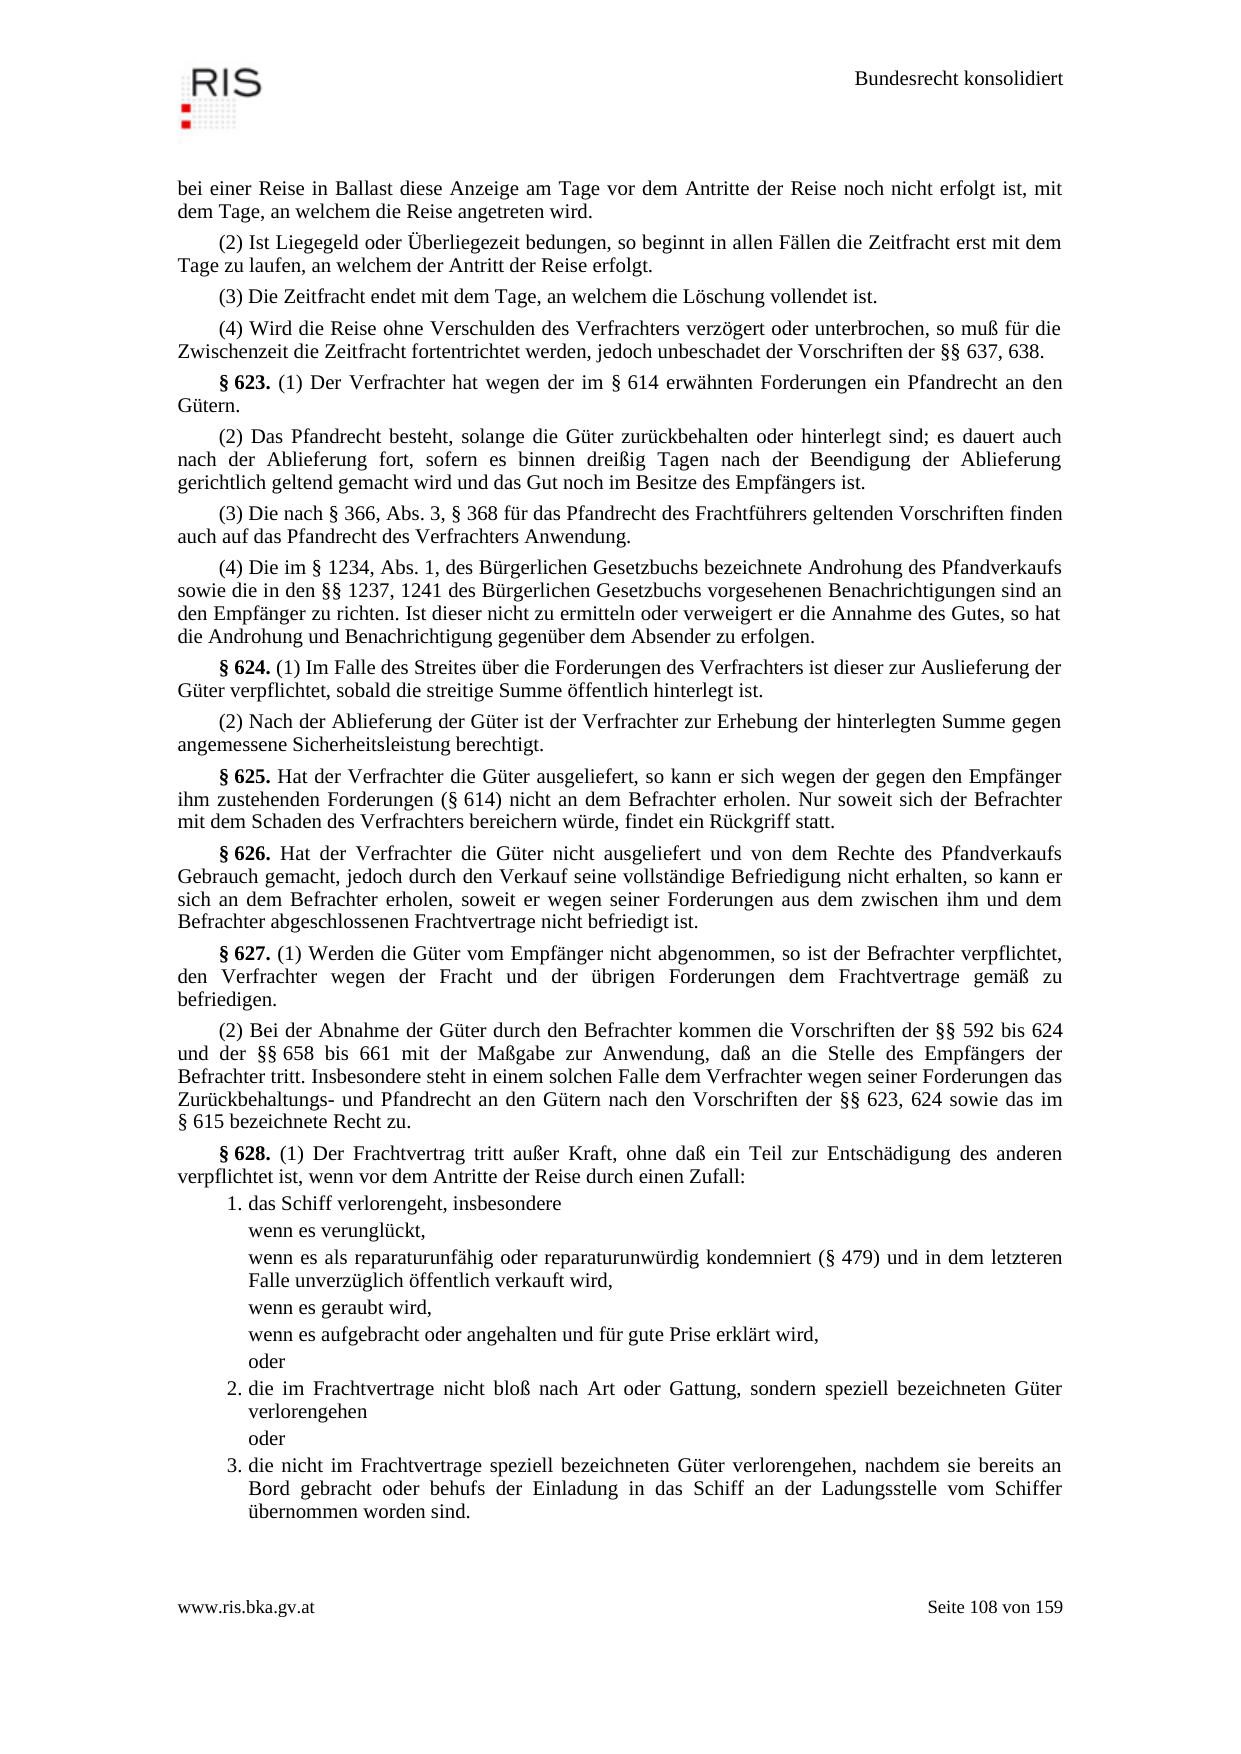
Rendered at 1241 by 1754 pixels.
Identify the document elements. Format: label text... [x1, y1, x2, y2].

text § 627. (1) Werden die Güter vom Empfänger nicht abgenommen, so ist der Befrachter verpflichtet, den Verfrachter wegen der Fracht und der übrigen Forderungen dem Frachtvertrage gemäß zu befriedigen. [177, 942, 1063, 1011]
text 1. das Schiff verlorengeht, insbesondere [177, 1192, 1063, 1215]
text 3. die nicht im Frachtvertrage speziell bezeichneten Güter verlorengehen, nachdem sie bereits an Bord gebracht oder behufs der Einladung in das Schiff an der Ladungsstelle vom Schiffer übernommen worden sind. [177, 1454, 1063, 1523]
text (4) Wird die Reise ohne Verschulden des Verfrachters verzögert oder unterbrochen, so muß für die Zwischenzeit die Zeitfracht fortentrichtet werden, jedoch unbeschadet der Vorschriften der §§ 637, 638. [177, 317, 1063, 363]
text § 628. (1) Der Frachtvertrag tritt außer Kraft, ohne daß ein Teil zur Entschädigung des anderen verpflichtet ist, wenn vor dem Antritte der Reise durch einen Zufall: [177, 1142, 1063, 1188]
text (2) Bei der Abnahme der Güter durch den Befrachter kommen die Vorschriften der §§ 592 bis 624 und der §§ 658 bis 661 mit der Maßgabe zur Anwendung, daß an die Stelle des Empfängers der Befrachter tritt. Insbesondere steht in einem solchen Falle dem Verfrachter wegen seiner Forderungen das Zurückbehaltungs- und Pfandrecht an den Gütern nach den Vorschriften der §§ 623, 624 sowie das im § 615 bezeichnete Recht zu. [177, 1019, 1063, 1133]
text wenn es als reparaturunfähig oder reparaturunwürdig kondemniert (§ 479) und in dem letzteren Falle unverzüglich öffentlich verkauft wird, [248, 1246, 1063, 1292]
text § 626. Hat der Verfrachter die Güter nicht ausgeliefert und von dem Rechte des Pfandverkaufs Gebrauch gemacht, jedoch durch den Verkauf seine vollständige Befriedigung nicht erhalten, so kann er sich an dem Befrachter erholen, soweit er wegen seiner Forderungen aus dem zwischen ihm und dem Befrachter abgeschlossenen Frachtvertrage nicht befriedigt ist. [177, 842, 1063, 933]
text oder [248, 1350, 1063, 1373]
text wenn es aufgebracht oder angehalten und für gute Prise erklärt wird, [248, 1323, 1063, 1346]
text wenn es verunglückt, [248, 1219, 1063, 1242]
picture [177, 57, 264, 144]
text 2. die im Frachtvertrage nicht bloß nach Art oder Gattung, sondern speziell bezeichneten Güter verlorengehen [177, 1377, 1063, 1423]
text § 625. Hat der Verfrachter die Güter ausgeliefert, so kann er sich wegen der gegen den Empfänger ihm zustehenden Forderungen (§ 614) nicht an dem Befrachter erholen. Nur soweit sich der Befrachter mit dem Schaden des Verfrachters bereichern würde, findet ein Rückgriff statt. [177, 765, 1063, 833]
text (2) Ist Liegegeld oder Überliegezeit bedungen, so beginnt in allen Fällen die Zeitfracht erst mit dem Tage zu laufen, an welchem der Antritt der Reise erfolgt. [177, 231, 1063, 277]
text § 623. (1) Der Verfrachter hat wegen der im § 614 erwähnten Forderungen ein Pfandrecht an den Gütern. [177, 371, 1063, 417]
text (4) Die im § 1234, Abs. 1, des Bürgerlichen Gesetzbuchs bezeichnete Androhung des Pfandverkaufs sowie die in den §§ 1237, 1241 des Bürgerlichen Gesetzbuchs vorgesehenen Benachrichtigungen sind an den Empfänger zu richten. Ist dieser nicht zu ermitteln oder verweigert er die Annahme des Gutes, so hat die Androhung und Benachrichtigung gegenüber dem Absender zu erfolgen. [177, 556, 1063, 648]
text § 624. (1) Im Falle des Streites über die Forderungen des Verfrachters ist dieser zur Auslieferung der Güter verpflichtet, sobald die streitige Summe öffentlich hinterlegt ist. [177, 656, 1063, 702]
text (3) Die nach § 366, Abs. 3, § 368 für das Pfandrecht des Frachtführers geltenden Vorschriften finden auch auf das Pfandrecht des Verfrachters Anwendung. [177, 502, 1063, 548]
text oder [248, 1427, 1063, 1450]
text (2) Nach der Ablieferung der Güter ist der Verfrachter zur Erhebung der hinterlegten Summe gegen angemessene Sicherheitsleistung berechtigt. [177, 711, 1063, 756]
text wenn es geraubt wird, [248, 1296, 1063, 1319]
text (3) Die Zeitfracht endet mit dem Tage, an welchem die Löschung vollendet ist. [177, 286, 1063, 308]
text (2) Das Pfandrecht besteht, solange die Güter zurückbehalten oder hinterlegt sind; es dauert auch nach der Ablieferung fort, sofern es binnen dreißig Tagen nach der Beendigung der Ablieferung gerichtlich geltend gemacht wird und das Gut noch im Besitze des Empfängers ist. [177, 425, 1063, 494]
